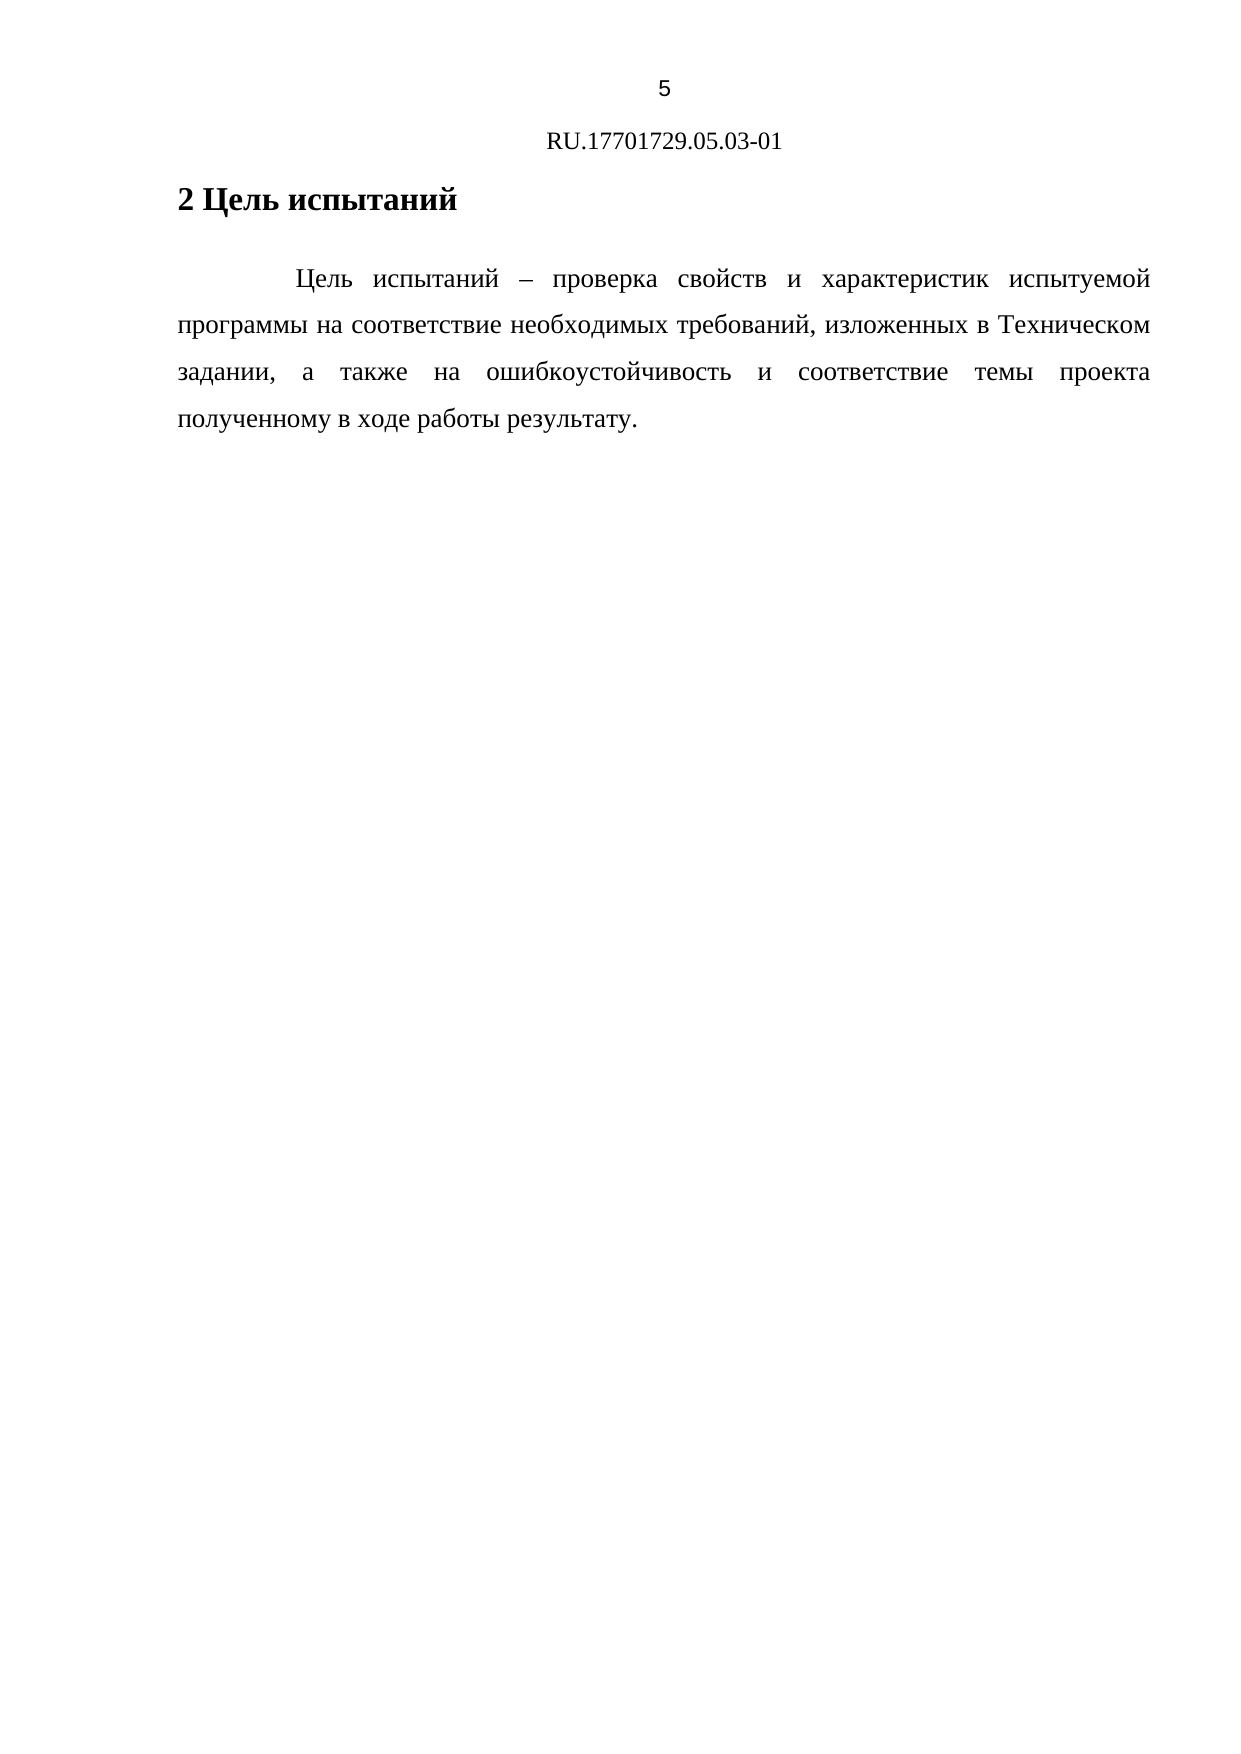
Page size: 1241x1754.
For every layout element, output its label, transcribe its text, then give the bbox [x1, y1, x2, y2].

text Цель испытаний – проверка свойств и характеристик испытуемой программы на соответствие необходимых требований, изложенных в Техническом задании, а также на ошибкоустойчивость и соответствие темы проекта полученному в ходе работы результату. [177, 262, 1152, 433]
subtitle 2 Цель испытаний [177, 179, 1152, 218]
